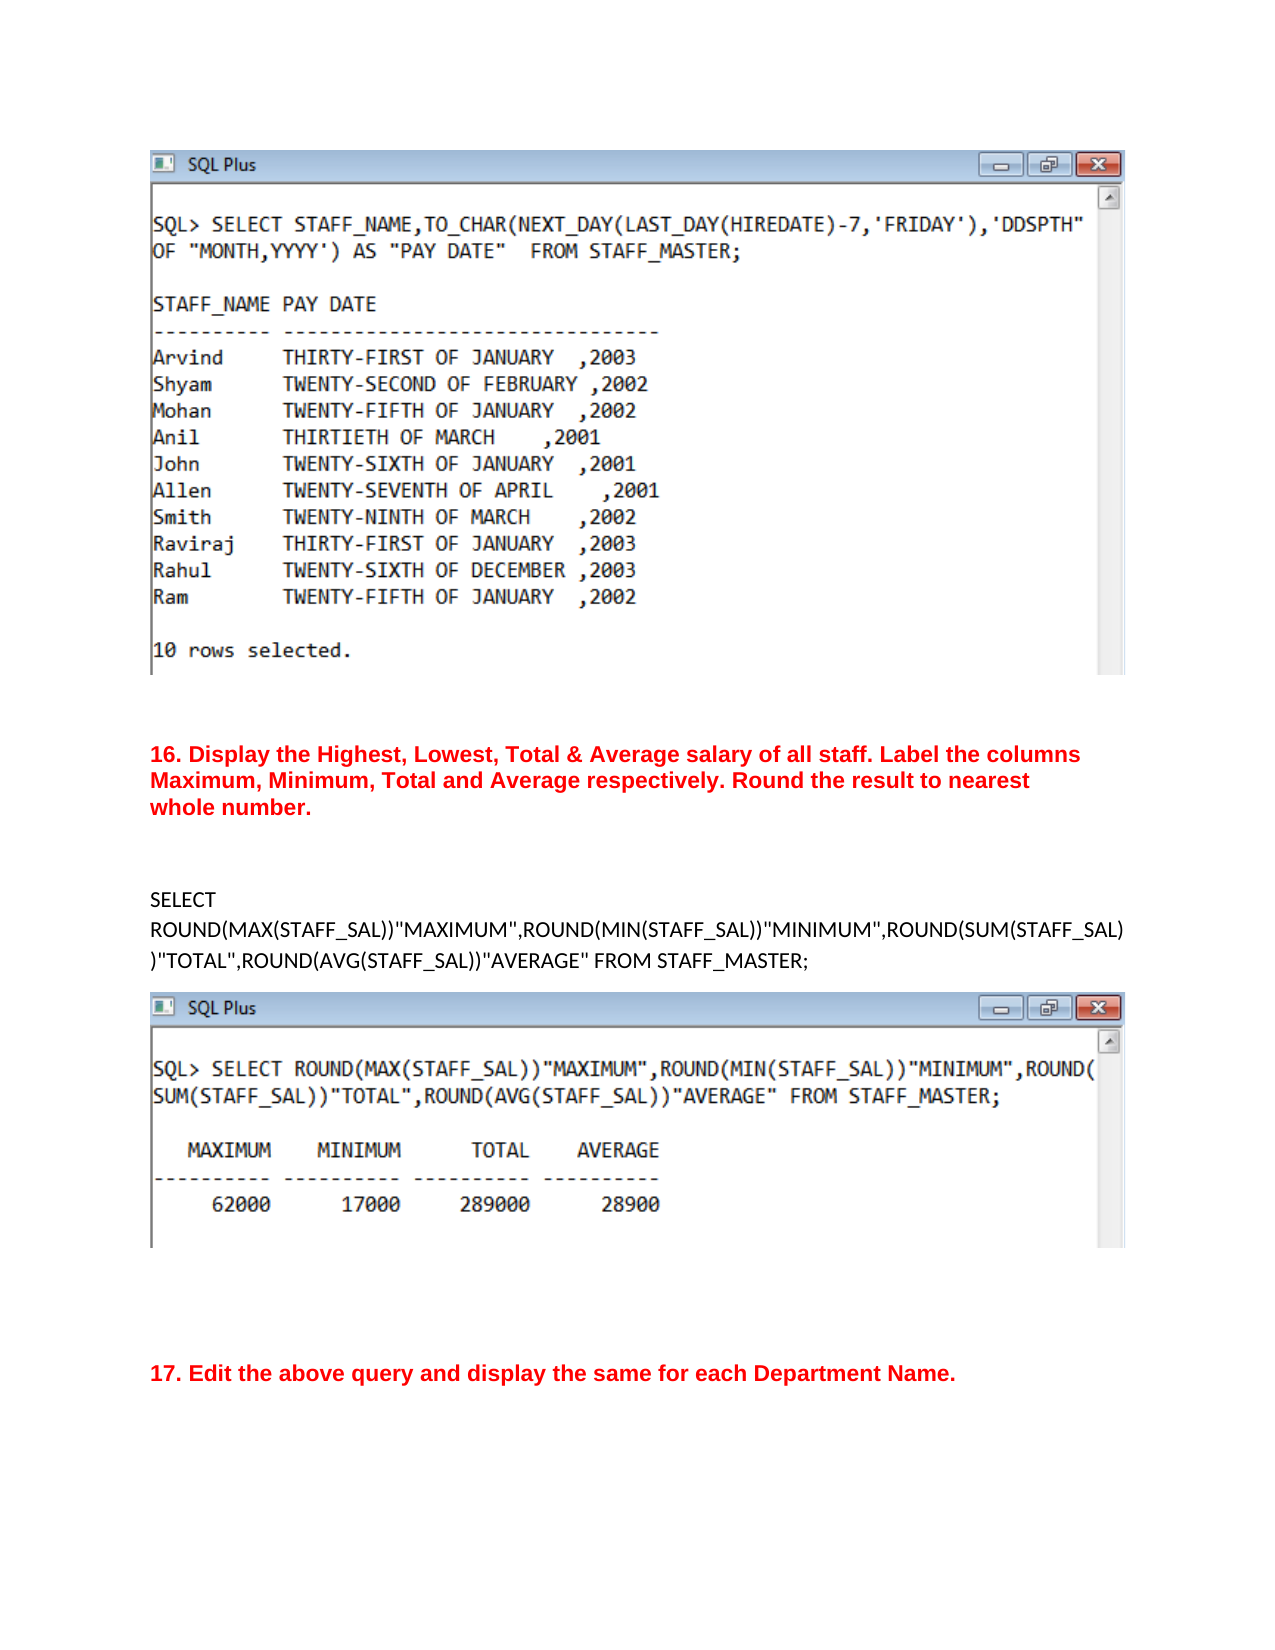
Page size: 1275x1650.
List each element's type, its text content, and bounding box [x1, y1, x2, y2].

text 16. Display the Highest, Lowest, Total & Average salary of all staff. Label the columns [150, 741, 1125, 767]
text Maximum, Minimum, Total and Average respectively. Round the result to nearest [150, 767, 1125, 793]
text 17. Edit the above query and display the same for each Department Name. [150, 1360, 1125, 1387]
text SELECT ROUND(MAX(STAFF_SAL))"MAXIMUM",ROUND(MIN(STAFF_SAL))"MINIMUM",ROUND(SUM(STAFF_SAL))"TOTAL",ROUND(AVG(STAFF_SAL))"AVERAGE" FROM STAFF_MASTER; [150, 885, 1125, 974]
text whole number. [150, 793, 1125, 820]
picture [150, 150, 1125, 675]
picture [150, 992, 1125, 1248]
